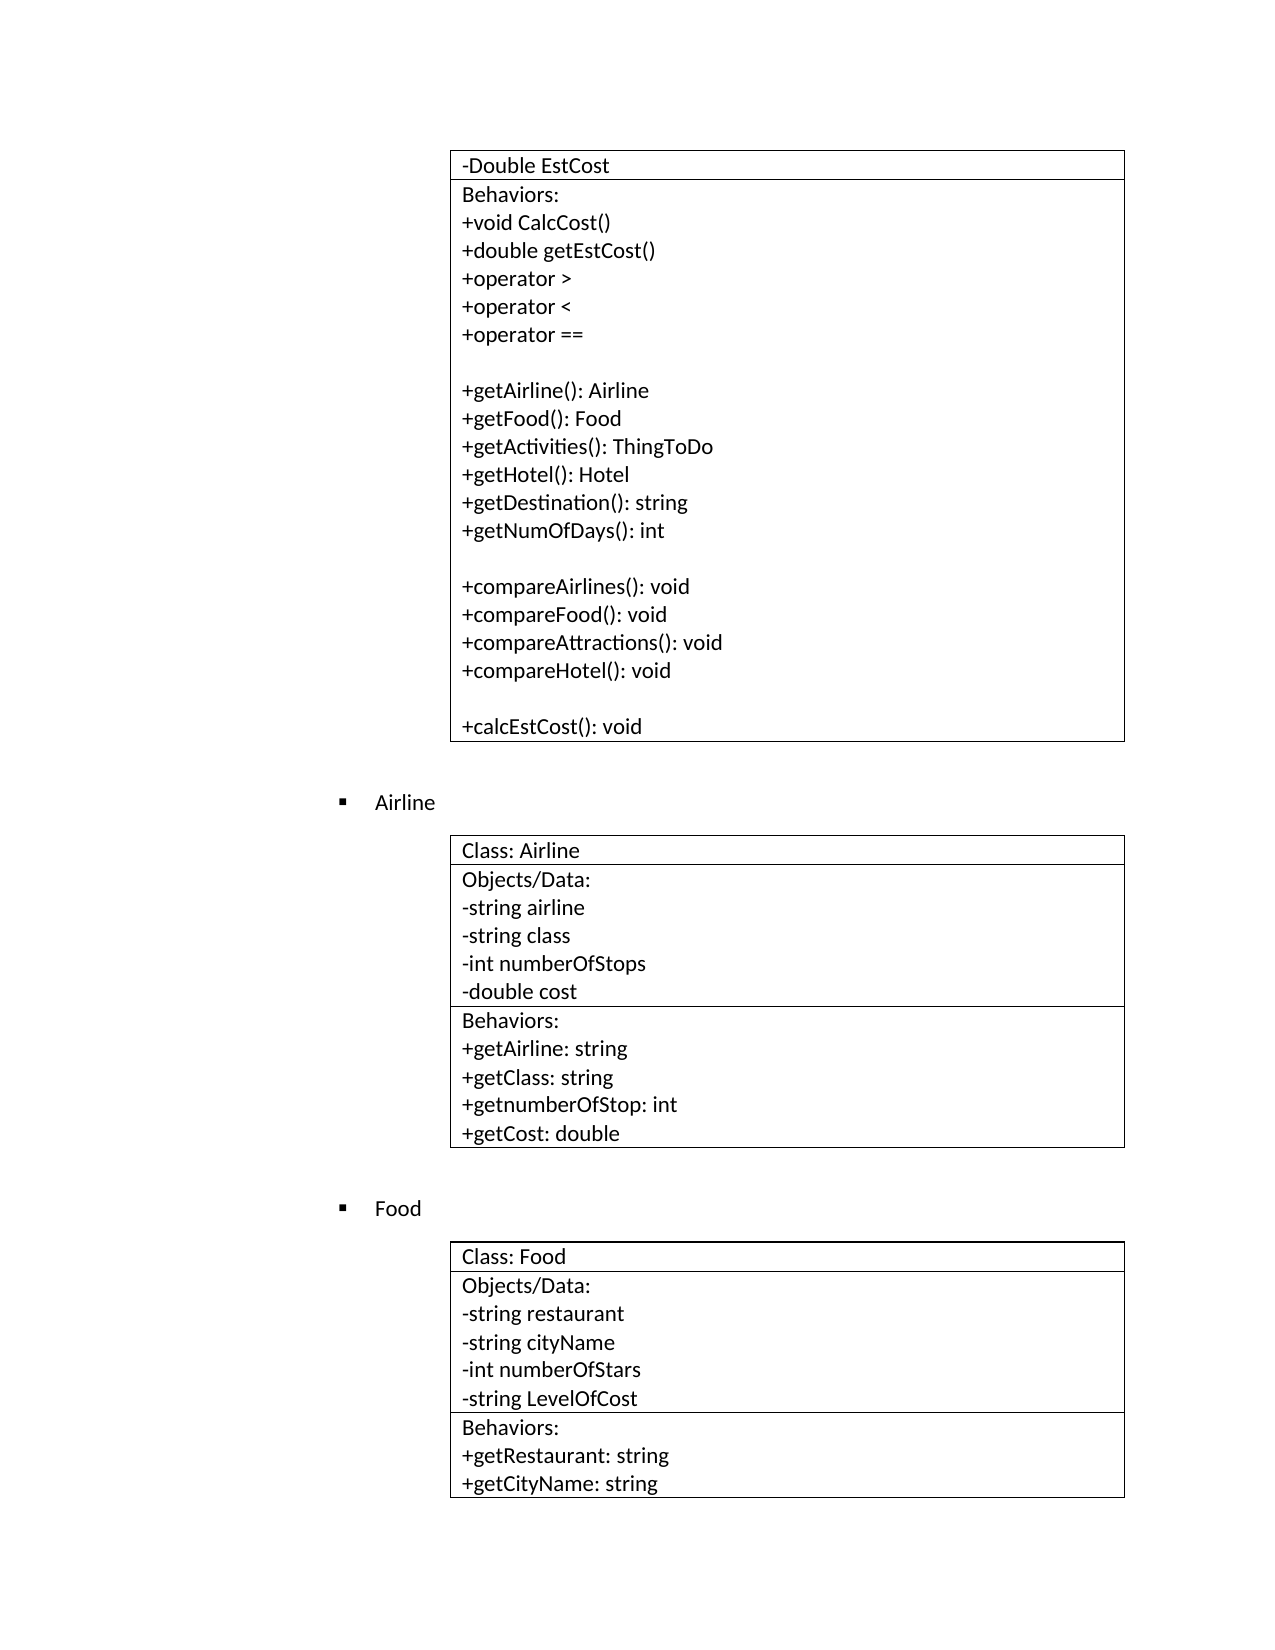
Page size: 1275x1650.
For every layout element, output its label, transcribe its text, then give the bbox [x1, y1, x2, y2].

list Food [337, 1194, 1125, 1223]
table_header Class: Airline [451, 836, 1124, 864]
table_cell Objects/Data: -string restaurant -string cityName -int numberOfStars -string LevelOfCost [451, 1272, 1124, 1412]
table_cell Behaviors: +void CalcCost() +double getEstCost() +operator > +operator < +operator == +getAirline(): Airline +getFood(): Food +getActivities(): ThingToDo +getHotel(): Hotel +getDestination(): string +getNumOfDays(): int +compareAirlines(): void +compareFood(): void +compareAttractions(): void +compareHotel(): void +calcEstCost(): void [451, 180, 1124, 741]
table_header Class: Food [451, 1243, 1124, 1271]
list Airline [337, 788, 1125, 816]
table_cell Objects/Data: -string airline -string class -int numberOfStops -double cost [451, 865, 1124, 1006]
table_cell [451, 151, 1124, 179]
table_cell Behaviors: +getAirline: string +getClass: string +getnumberOfStop: int +getCost: double [451, 1007, 1124, 1147]
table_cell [451, 1413, 1124, 1497]
